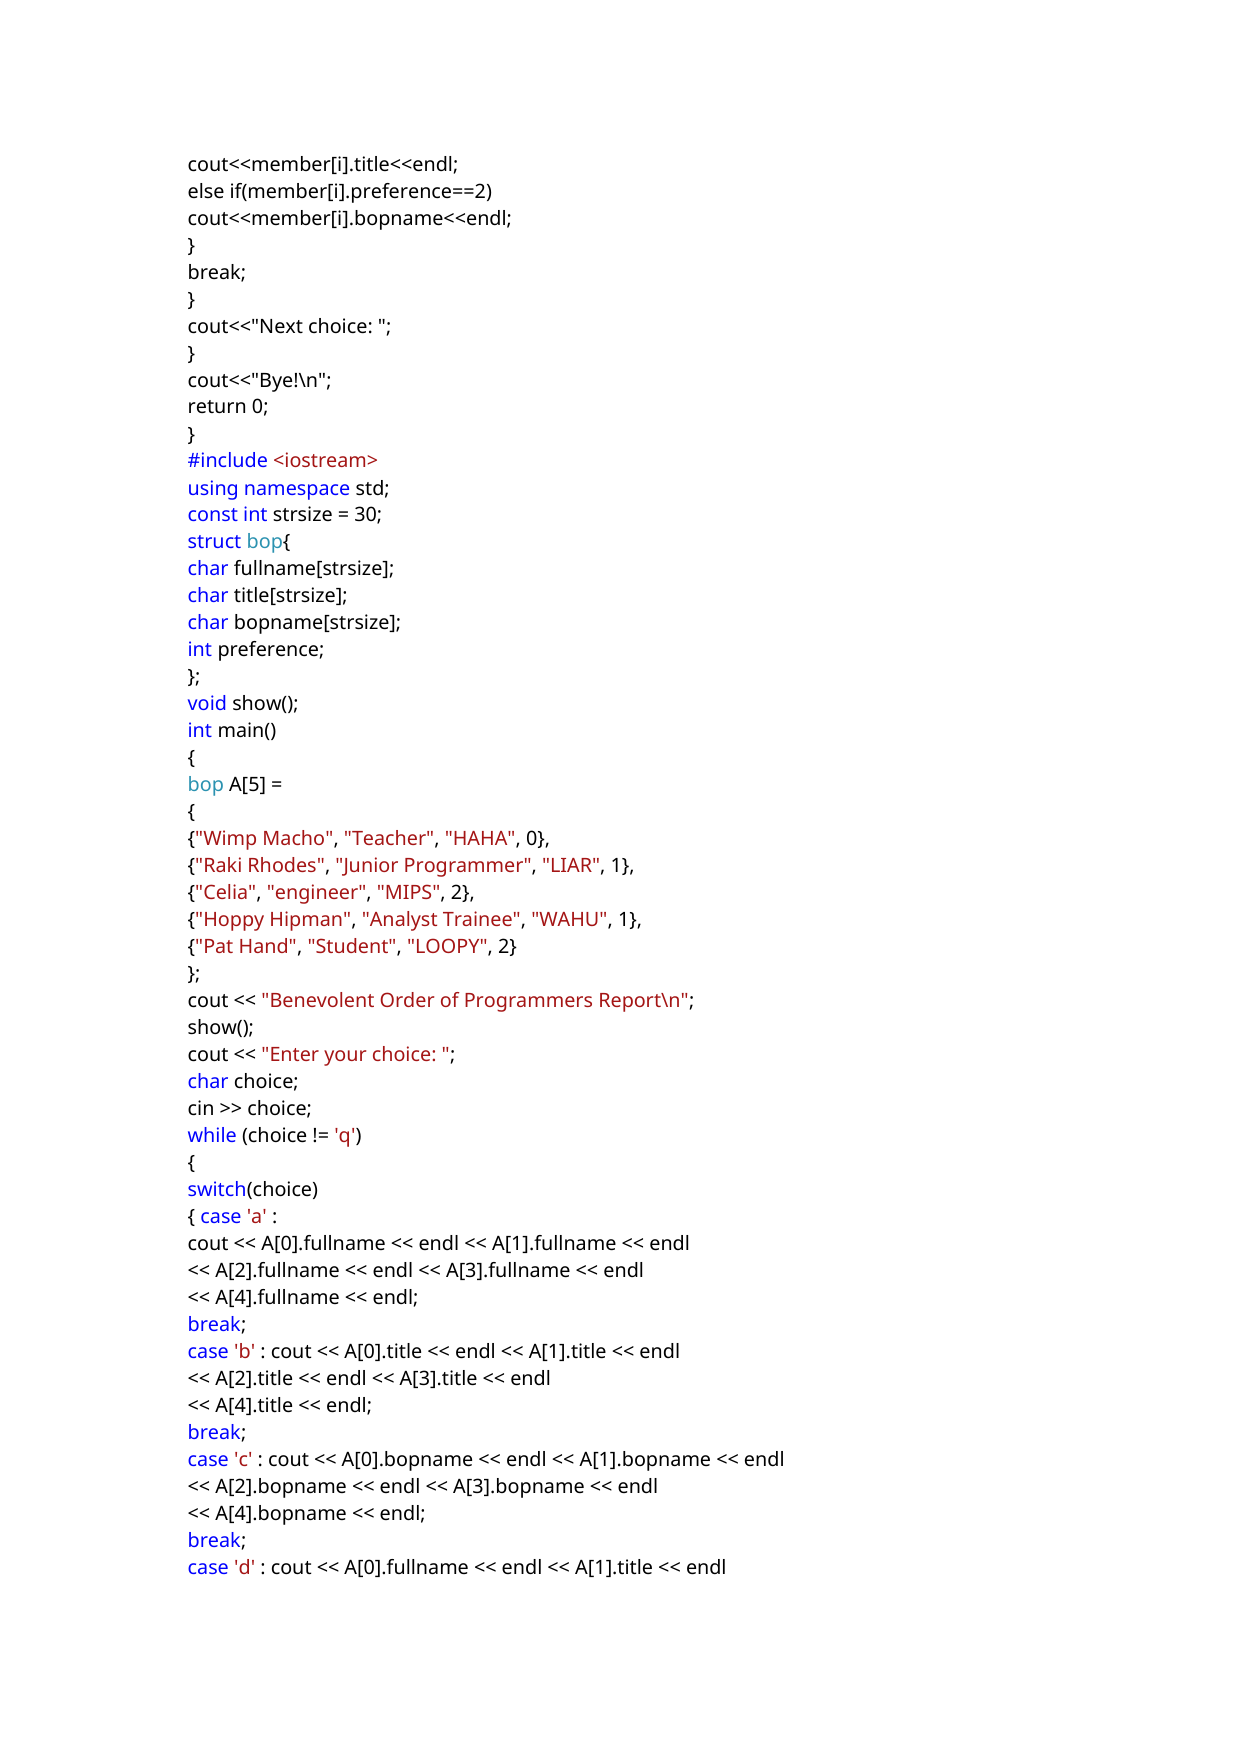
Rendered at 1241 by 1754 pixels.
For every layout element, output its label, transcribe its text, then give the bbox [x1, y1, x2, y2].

text cout << A[0].fullname << endl << A[1].fullname << endl [187, 1229, 1057, 1256]
text } [187, 420, 1057, 447]
text char bopname[strsize]; [187, 609, 1057, 636]
text {"Raki Rhodes", "Junior Programmer", "LIAR", 1}, [187, 851, 1057, 878]
text else if(member[i].preference==2) [187, 177, 1057, 204]
text {"Wimp Macho", "Teacher", "HAHA", 0}, [187, 824, 1057, 851]
text switch(choice) [187, 1175, 1057, 1202]
text { [187, 743, 1057, 771]
text cout<<member[i].bopname<<endl; [187, 204, 1057, 231]
text {"Hoppy Hipman", "Analyst Trainee", "WAHU", 1}, [187, 905, 1057, 932]
text << A[2].fullname << endl << A[3].fullname << endl [187, 1256, 1057, 1283]
text }; [187, 959, 1057, 986]
text case 'b' : cout << A[0].title << endl << A[1].title << endl [187, 1337, 1057, 1364]
text show(); [187, 1013, 1057, 1040]
text {"Celia", "engineer", "MIPS", 2}, [187, 878, 1057, 905]
text case 'd' : cout << A[0].fullname << endl << A[1].title << endl [187, 1553, 1057, 1580]
text << A[4].bopname << endl; [187, 1499, 1057, 1526]
text cout<<"Bye!\n"; [187, 366, 1057, 393]
text return 0; [187, 393, 1057, 420]
text << A[4].fullname << endl; [187, 1283, 1057, 1310]
text while (choice != 'q') [187, 1121, 1057, 1148]
text break; [187, 1310, 1057, 1337]
text << A[4].title << endl; [187, 1391, 1057, 1418]
text cout<<member[i].title<<endl; [187, 150, 1057, 177]
text { [187, 1148, 1057, 1175]
text int preference; [187, 636, 1057, 663]
text } [187, 231, 1057, 258]
text << A[2].title << endl << A[3].title << endl [187, 1364, 1057, 1391]
text } [187, 339, 1057, 366]
text const int strsize = 30; [187, 501, 1057, 528]
text case 'c' : cout << A[0].bopname << endl << A[1].bopname << endl [187, 1445, 1057, 1472]
text { [187, 797, 1057, 824]
text } [187, 285, 1057, 312]
text }; [187, 663, 1057, 689]
text break; [187, 258, 1057, 285]
text cout<<"Next choice: "; [187, 312, 1057, 339]
text char title[strsize]; [187, 582, 1057, 609]
text cin >> choice; [187, 1094, 1057, 1121]
text int main() [187, 717, 1057, 743]
text cout << "Enter your choice: "; [187, 1040, 1057, 1067]
text void show(); [187, 689, 1057, 717]
text struct bop{ [187, 528, 1057, 555]
text using namespace std; [187, 474, 1057, 501]
text break; [187, 1526, 1057, 1553]
text char fullname[strsize]; [187, 555, 1057, 582]
text char choice; [187, 1067, 1057, 1094]
text {"Pat Hand", "Student", "LOOPY", 2} [187, 932, 1057, 959]
text << A[2].bopname << endl << A[3].bopname << endl [187, 1472, 1057, 1499]
text break; [187, 1418, 1057, 1445]
text bop A[5] = [187, 771, 1057, 797]
text { case 'a' : [187, 1202, 1057, 1229]
text #include <iostream> [187, 447, 1057, 474]
text cout << "Benevolent Order of Programmers Report\n"; [187, 986, 1057, 1013]
